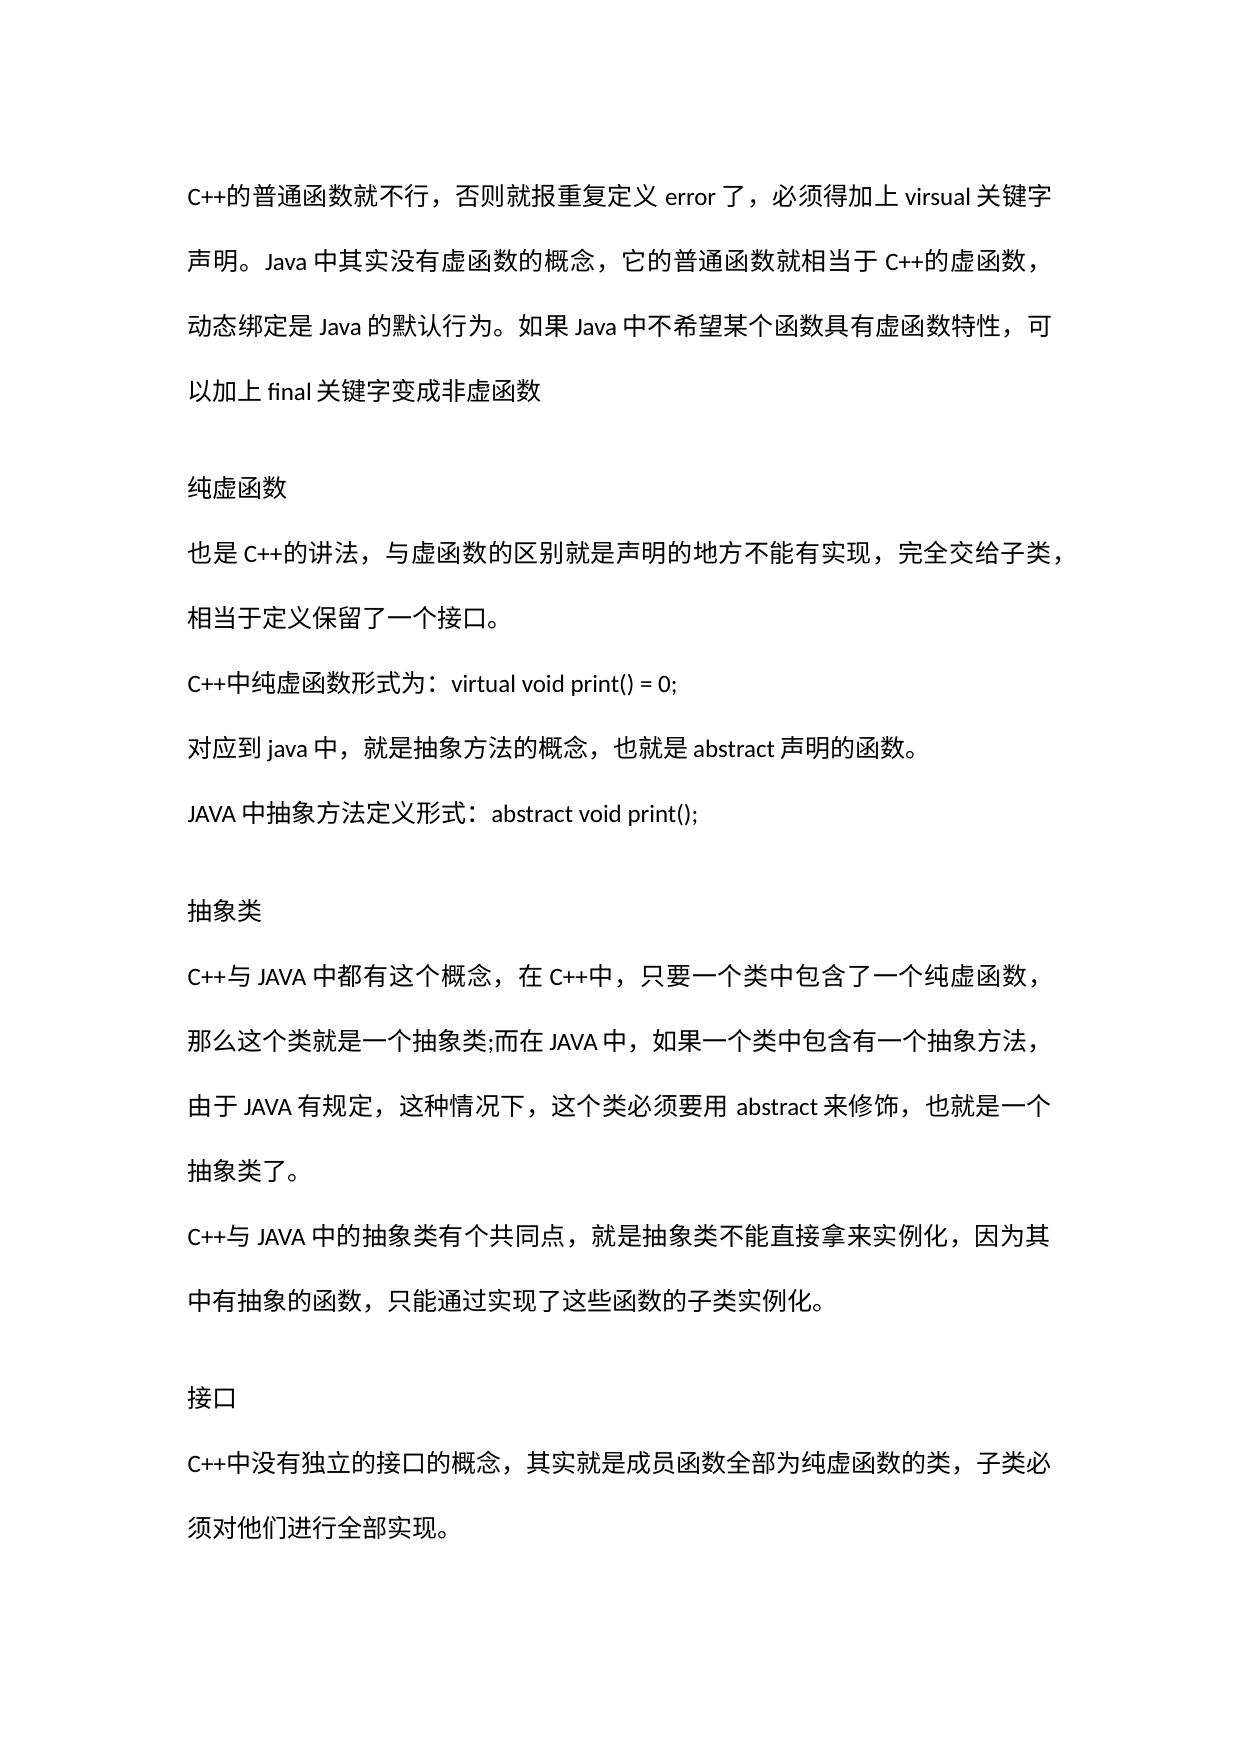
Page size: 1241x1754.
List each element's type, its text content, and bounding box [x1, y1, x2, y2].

text C++与JAVA中都有这个概念，在C++中，只要一个类中包含了一个纯虚函数，那么这个类就是一个抽象类;而在JAVA中，如果一个类中包含有一个抽象方法，由于JAVA有规定，这种情况下，这个类必须要用abstract来修饰，也就是一个抽象类了。 [187, 942, 1053, 1202]
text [187, 162, 1053, 422]
text 纯虚函数 [187, 454, 1053, 519]
text 也是C++的讲法，与虚函数的区别就是声明的地方不能有实现，完全交给子类，相当于定义保留了一个接口。 [187, 519, 1053, 649]
text 抽象类 [187, 877, 1053, 942]
text C++中没有独立的接口的概念，其实就是成员函数全部为纯虚函数的类，子类必须对他们进行全部实现。 [187, 1429, 1053, 1559]
text C++中纯虚函数形式为：virtual void print() = 0; [187, 649, 1053, 714]
text C++与JAVA中的抽象类有个共同点，就是抽象类不能直接拿来实例化，因为其中有抽象的函数，只能通过实现了这些函数的子类实例化。 [187, 1202, 1053, 1332]
text 对应到java中，就是抽象方法的概念，也就是abstract声明的函数。 [187, 714, 1053, 779]
text JAVA中抽象方法定义形式：abstract void print(); [187, 779, 1053, 844]
text 接口 [187, 1364, 1053, 1429]
